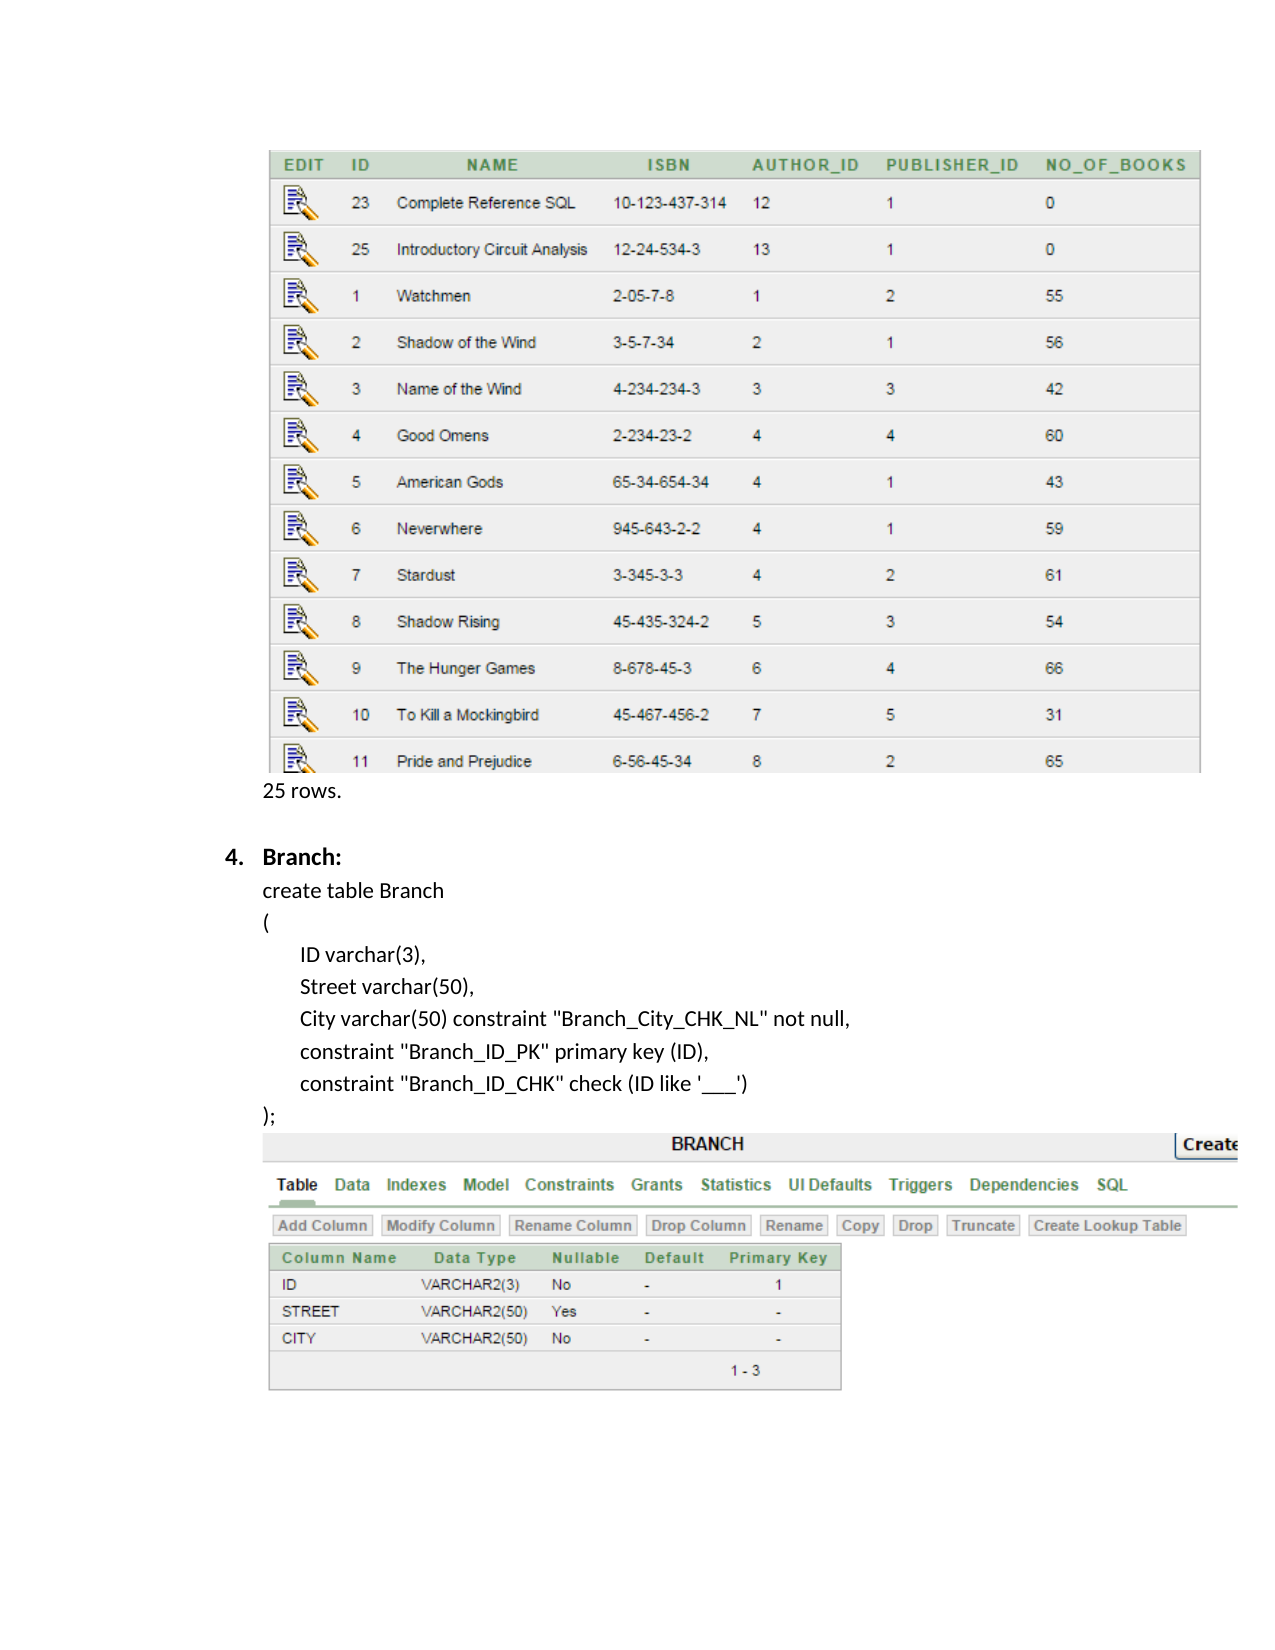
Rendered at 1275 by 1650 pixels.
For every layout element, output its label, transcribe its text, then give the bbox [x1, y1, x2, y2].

list Branch: [225, 841, 1125, 871]
list ID varchar(3), [262, 940, 1125, 968]
picture [262, 150, 1236, 773]
picture [262, 1133, 1238, 1400]
list constraint "Branch_ID_PK" primary key (ID), [262, 1037, 1125, 1065]
list ); [262, 1101, 1125, 1129]
list constraint "Branch_ID_CHK" check (ID like '___') [262, 1069, 1125, 1097]
list 25 rows. [262, 776, 1125, 804]
list ( [262, 908, 1125, 936]
list create table Branch [262, 876, 1125, 904]
list Street varchar(50), [262, 972, 1125, 1000]
list City varchar(50) constraint "Branch_City_CHK_NL" not null, [262, 1004, 1125, 1033]
